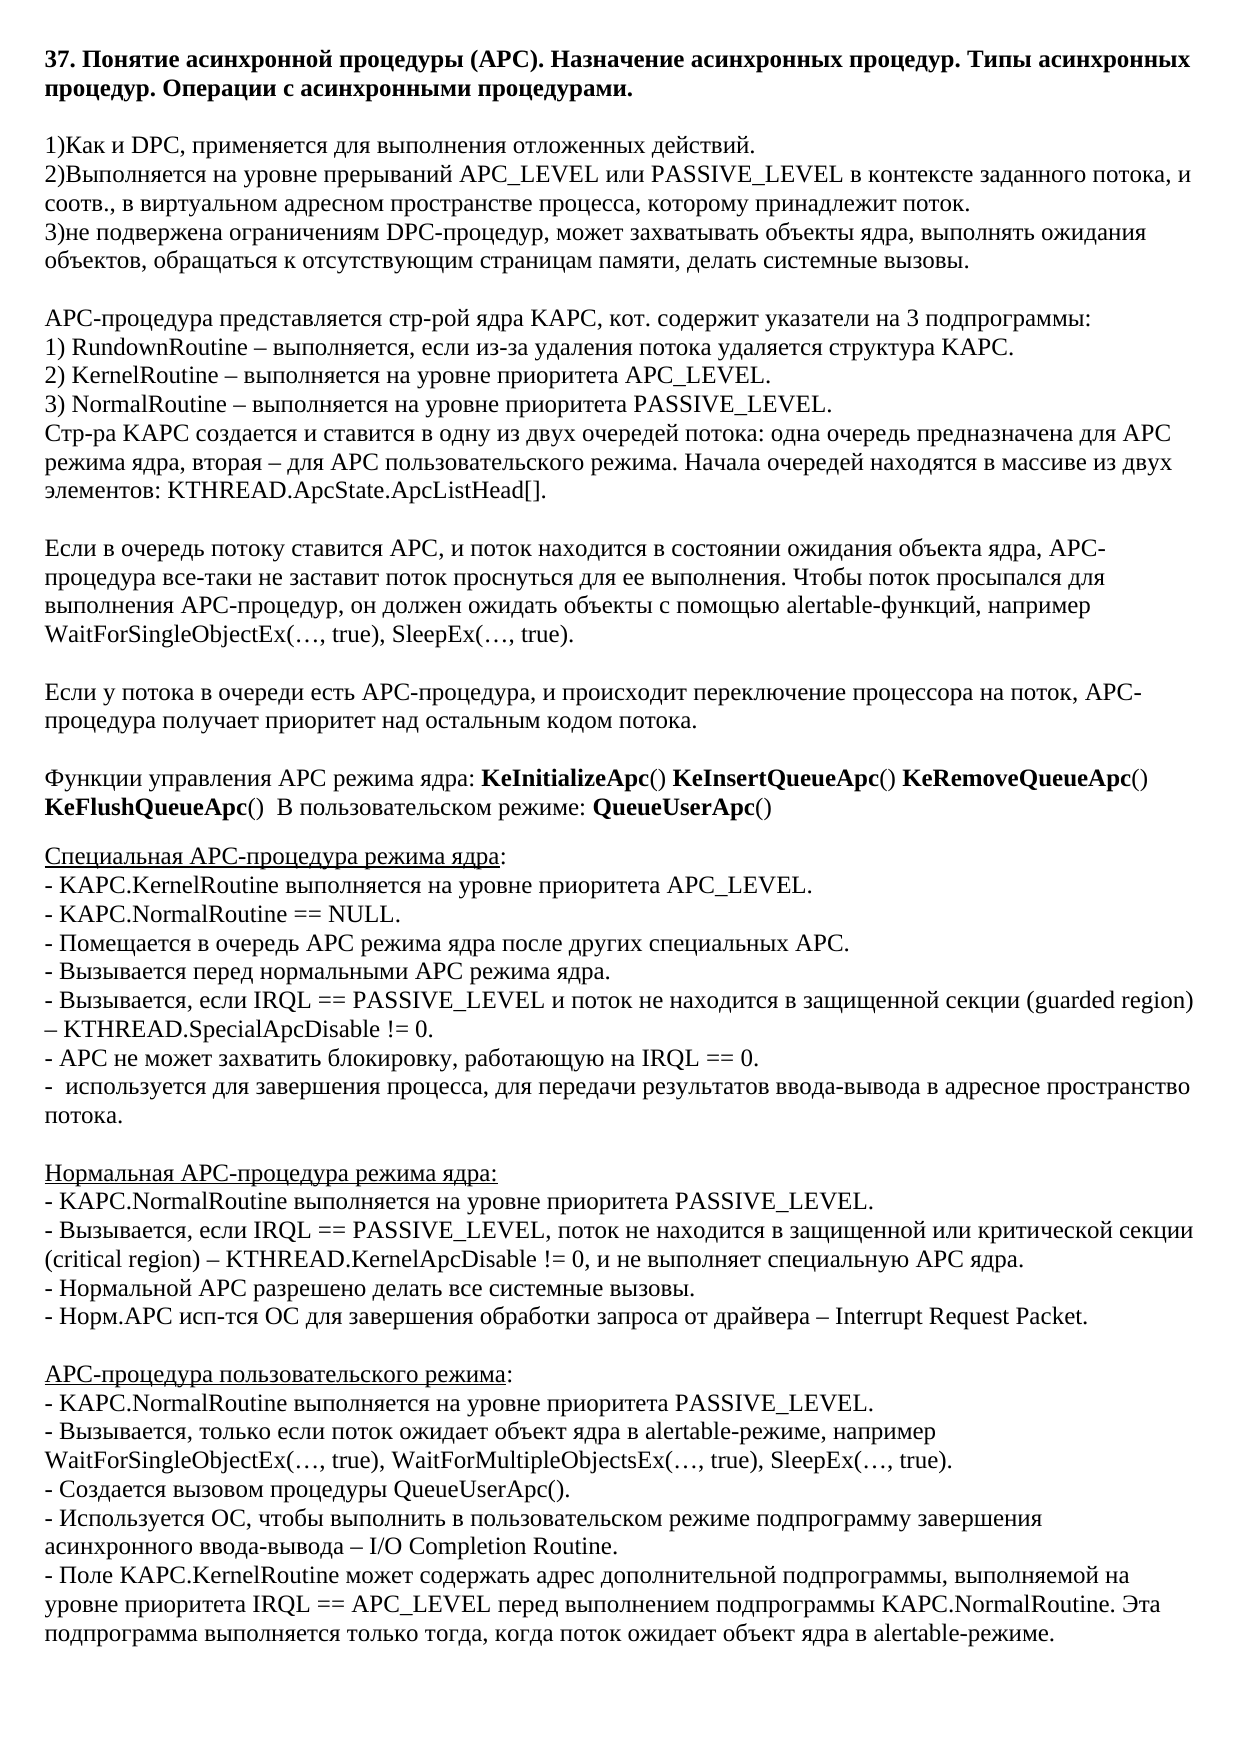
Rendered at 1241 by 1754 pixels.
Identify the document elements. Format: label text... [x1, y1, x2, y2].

text Если в очередь потоку ставится APC, и поток находится в состоянии ожидания объекта ядра, APC-процедура все-таки не заставит поток проснуться для ее выполнения. Чтобы поток просыпался для выполнения APC-процедур, он должен ожидать объекты с помощью alertable-функций, например WaitForSingleObjectEx(…, true), SleepEx(…, true). [44, 533, 1196, 648]
text 37. Понятие асинхронной процедуры (APC). Назначение асинхронных процедур. Типы асинхронных процедур. Операции с асинхронными процедурами. [44, 44, 1196, 102]
text - Норм.APC исп-тся ОС для завершения обработки запроса от драйвера – Interrupt Request Packet. [44, 1301, 1196, 1330]
text - Используется ОС, чтобы выполнить в пользовательском режиме подпрограмму завершения асинхронного ввода-вывода – I/O Completion Routine. [44, 1503, 1196, 1560]
text 2)Выполняется на уровне прерываний APC_LEVEL или PASSIVE_LEVEL в контексте заданного потока, и соотв., в виртуальном адресном пространстве процесса, которому принадлежит поток. [44, 159, 1196, 217]
text - Вызывается, если IRQL == PASSIVE_LEVEL, поток не находится в защищенной или критической секции (critical region) – KTHREAD.KernelApcDisable != 0, и не выполняет специальную APC ядра. [44, 1215, 1196, 1273]
text APC-процедура пользовательского режима: [44, 1359, 1196, 1388]
text Функции управления APC режима ядра: KeInitializeApc() KeInsertQueueApc() KeRemoveQueueApc() KeFlushQueueApc() В пользовательском режиме: QueueUserApc() [44, 763, 1196, 821]
text Если у потока в очереди есть APC-процедура, и происходит переключение процессора на поток, APC-процедура получает приоритет над остальным кодом потока. [44, 677, 1196, 734]
text - Вызывается, только если поток ожидает объект ядра в alertable-режиме, например WaitForSingleObjectEx(…, true), WaitForMultipleObjectsEx(…, true), SleepEx(…, true). [44, 1416, 1196, 1474]
text - KAPC.KernelRoutine выполняется на уровне приоритета APC_LEVEL. [44, 870, 1196, 899]
text Нормальная APC-процедура режима ядра: [44, 1158, 1196, 1186]
text 3) NormalRoutine – выполняется на уровне приоритета PASSIVE_LEVEL. [44, 389, 1196, 418]
text 2) KernelRoutine – выполняется на уровне приоритета APC_LEVEL. [44, 361, 1196, 389]
text 1) RundownRoutine – выполняется, если из-за удаления потока удаляется структура KAPC. [44, 332, 1196, 361]
text - Поле KAPC.KernelRoutine может содержать адрес дополнительной подпрограммы, выполняемой на уровне приоритета IRQL == APC_LEVEL перед выполнением подпрограммы KAPC.NormalRoutine. Эта подпрограмма выполняется только тогда, когда поток ожидает объект ядра в alertable-режиме. [44, 1560, 1196, 1646]
text - Вызывается перед нормальными APC режима ядра. [44, 956, 1196, 985]
text 3)не подвержена ограничениям DPC-процедур, может захватывать объекты ядра, выполнять ожидания объектов, обращаться к отсутствующим страницам памяти, делать системные вызовы. [44, 217, 1196, 274]
text - Помещается в очередь APC режима ядра после других специальных APC. [44, 928, 1196, 956]
text - KAPC.NormalRoutine == NULL. [44, 899, 1196, 928]
text - KAPC.NormalRoutine выполняется на уровне приоритета PASSIVE_LEVEL. [44, 1388, 1196, 1416]
text APC-процедура представляется стр-рой ядра KAPC, кот. содержит указатели на 3 подпрограммы: [44, 303, 1196, 332]
text - Создается вызовом процедуры QueueUserApc(). [44, 1474, 1196, 1503]
text - KAPC.NormalRoutine выполняется на уровне приоритета PASSIVE_LEVEL. [44, 1186, 1196, 1215]
text - Вызывается, если IRQL == PASSIVE_LEVEL и поток не находится в защищенной секции (guarded region) – KTHREAD.SpecialApcDisable != 0. [44, 985, 1196, 1043]
text - используется для завершения процесса, для передачи результатов ввода-вывода в адресное пространство потока. [44, 1071, 1196, 1129]
text - APC не может захватить блокировку, работающую на IRQL == 0. [44, 1043, 1196, 1071]
text Специальная APC-процедура режима ядра: [44, 841, 1196, 870]
text - Нормальной APC разрешено делать все системные вызовы. [44, 1273, 1196, 1301]
text Стр-ра KAPC создается и ставится в одну из двух очередей потока: одна очередь предназначена для APC режима ядра, вторая – для APC пользовательского режима. Начала очередей находятся в массиве из двух элементов: KTHREAD.ApcState.ApcListHead[]. [44, 418, 1196, 504]
text 1)Как и DPC, применяется для выполнения отложенных действий. [44, 131, 1196, 159]
